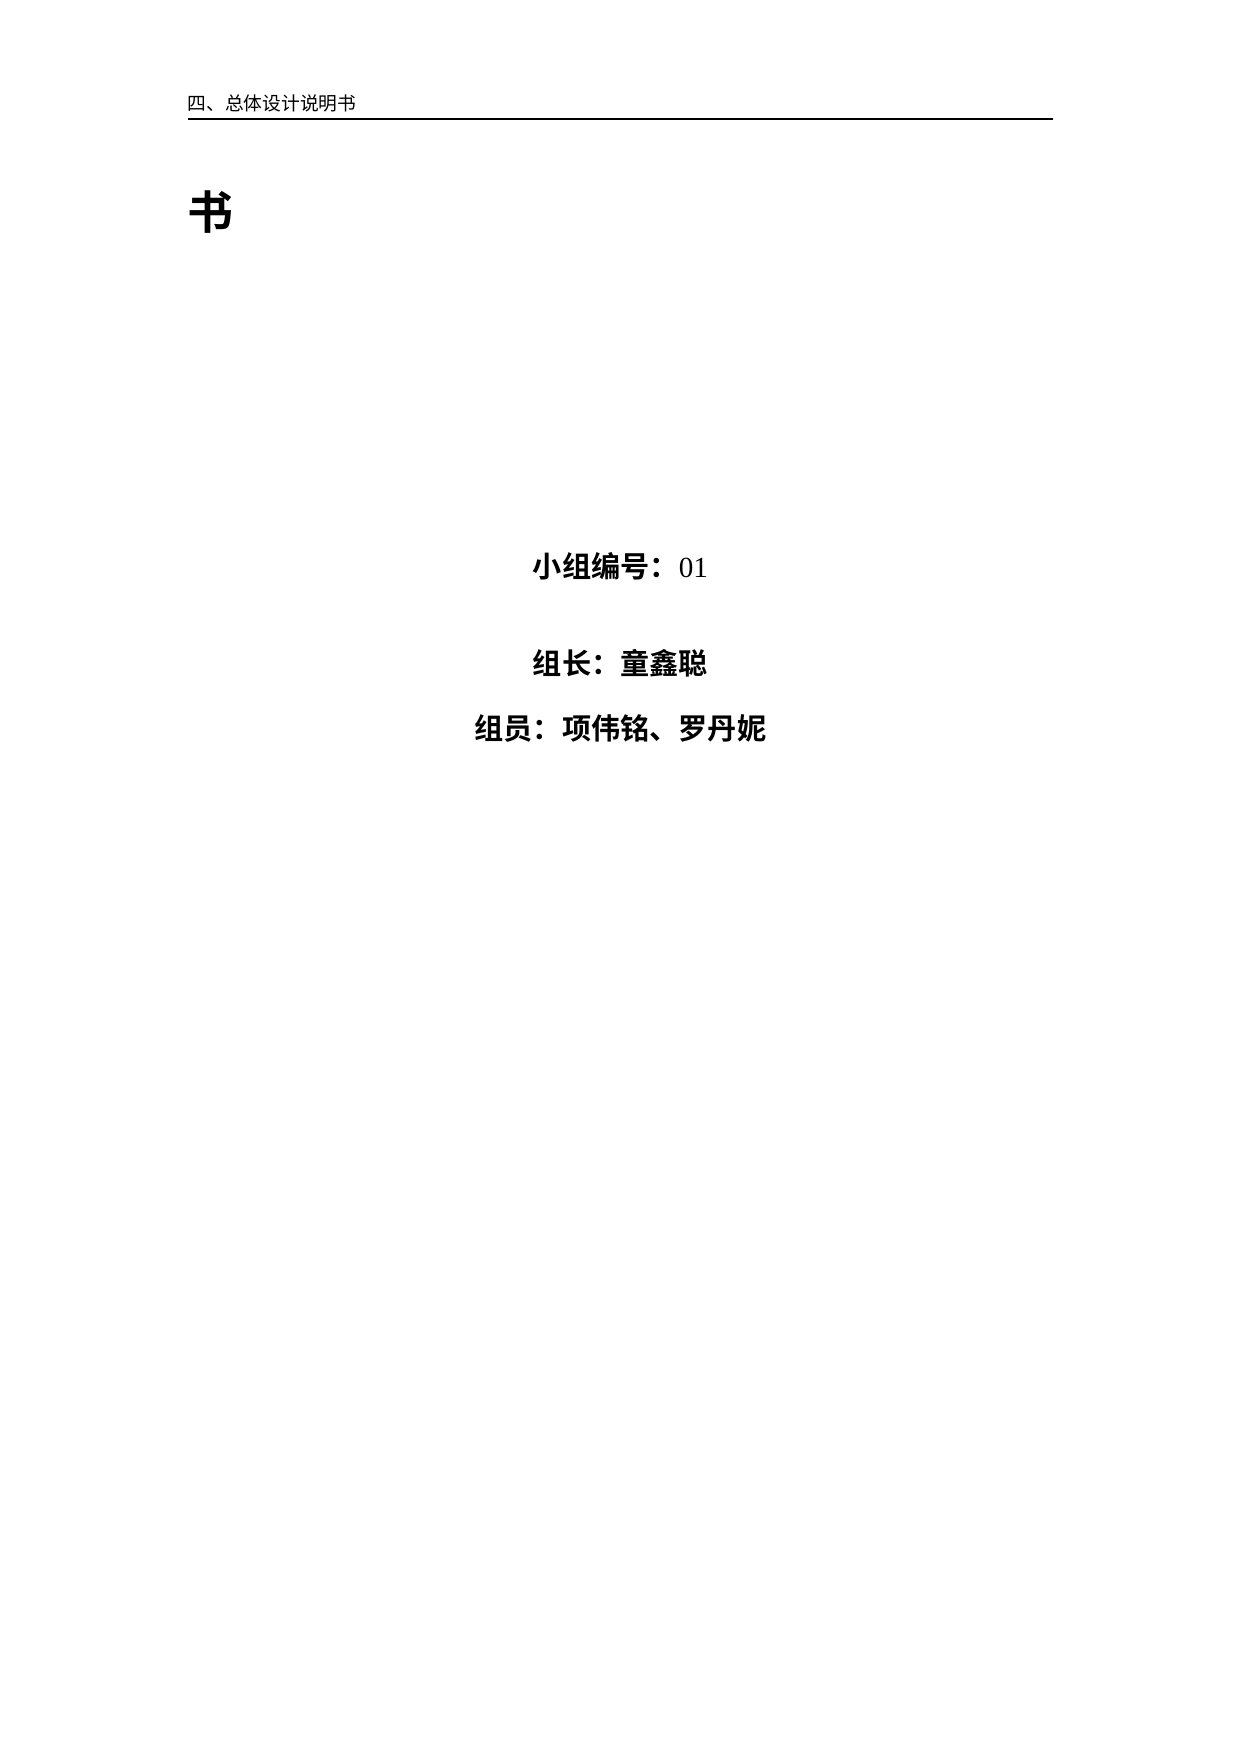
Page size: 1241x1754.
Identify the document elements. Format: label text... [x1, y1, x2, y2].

text 小组编号： [187, 521, 1053, 586]
text 组长：童鑫聪 [187, 618, 1053, 683]
text 组员：项伟铭、罗丹妮 [187, 683, 1053, 748]
text 书 [187, 161, 1053, 258]
